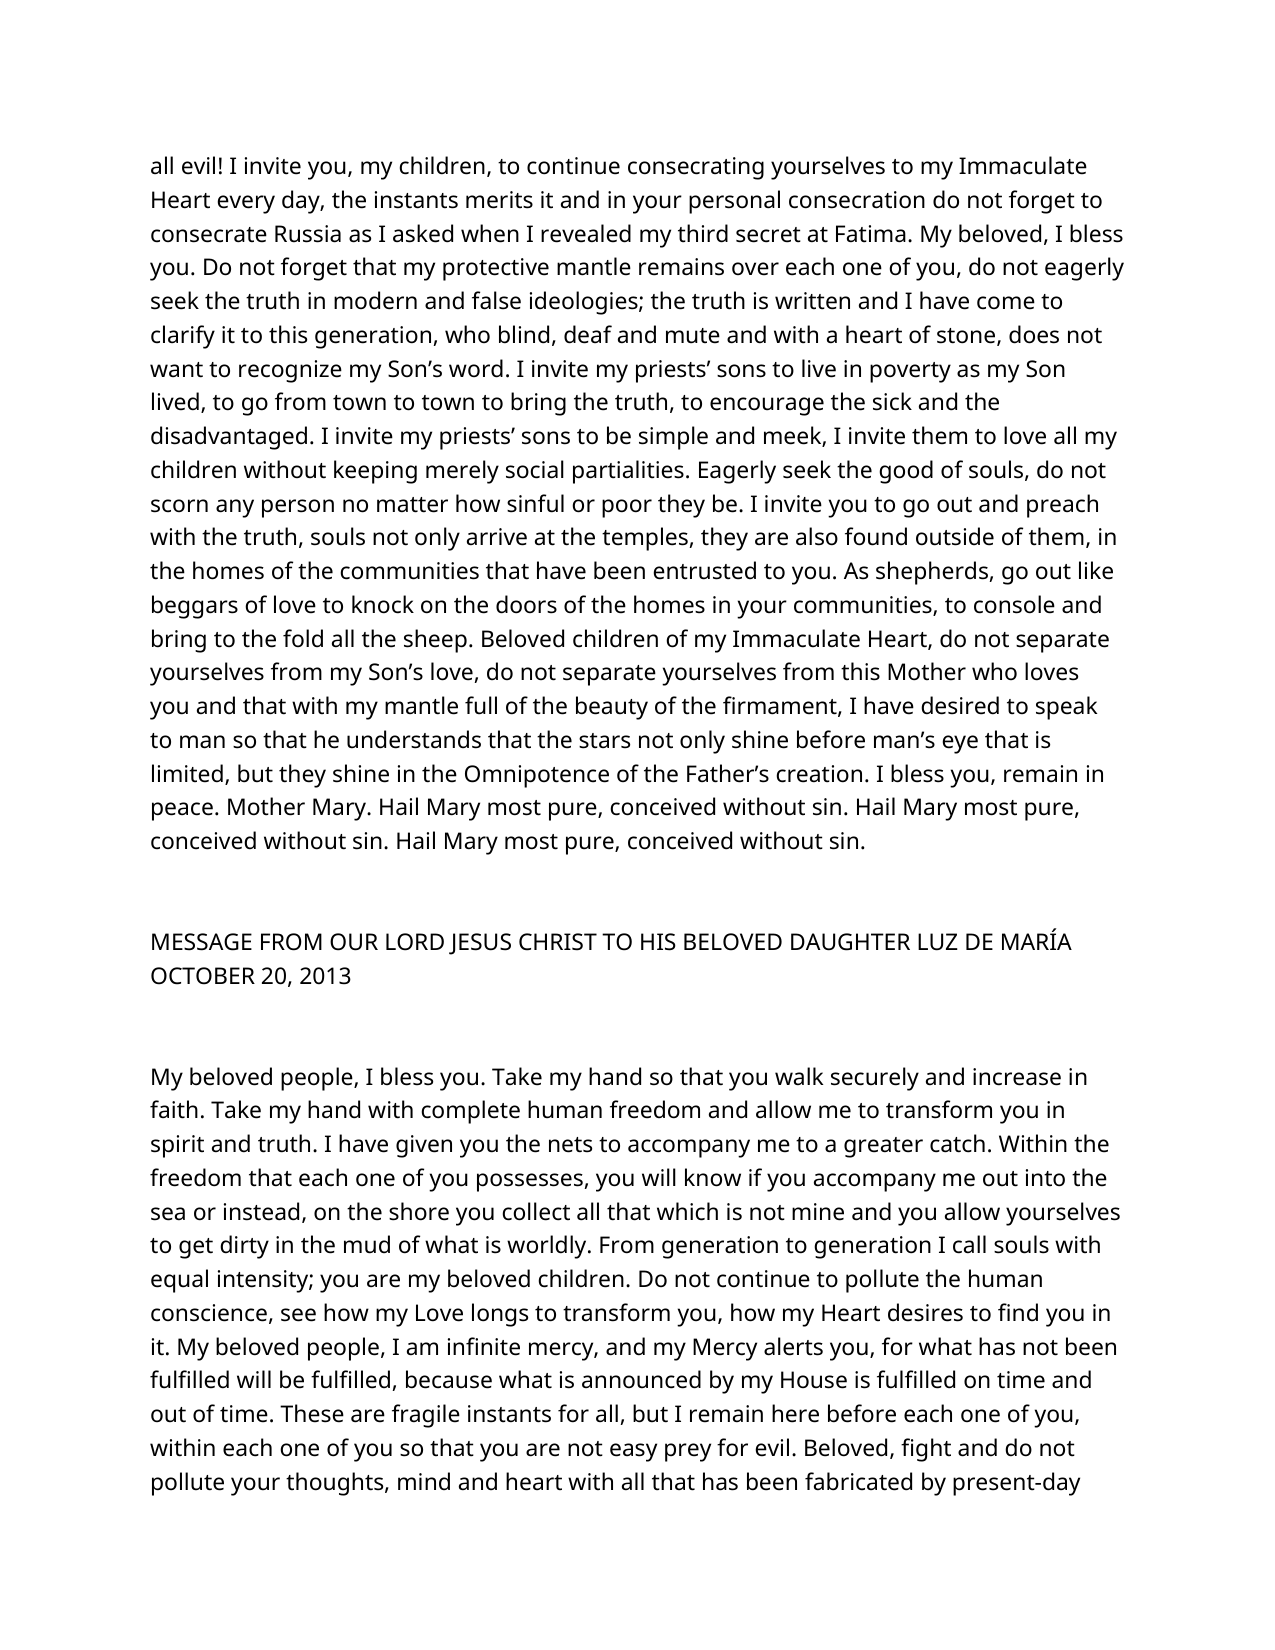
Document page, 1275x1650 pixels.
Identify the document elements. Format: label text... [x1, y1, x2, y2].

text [150, 1060, 1125, 1497]
text MESSAGE FROM OUR LORD JESUS CHRIST TO HIS BELOVED DAUGHTER LUZ DE MARÍA OCTOBER 20, 2013 [150, 926, 1125, 991]
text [150, 150, 1125, 856]
